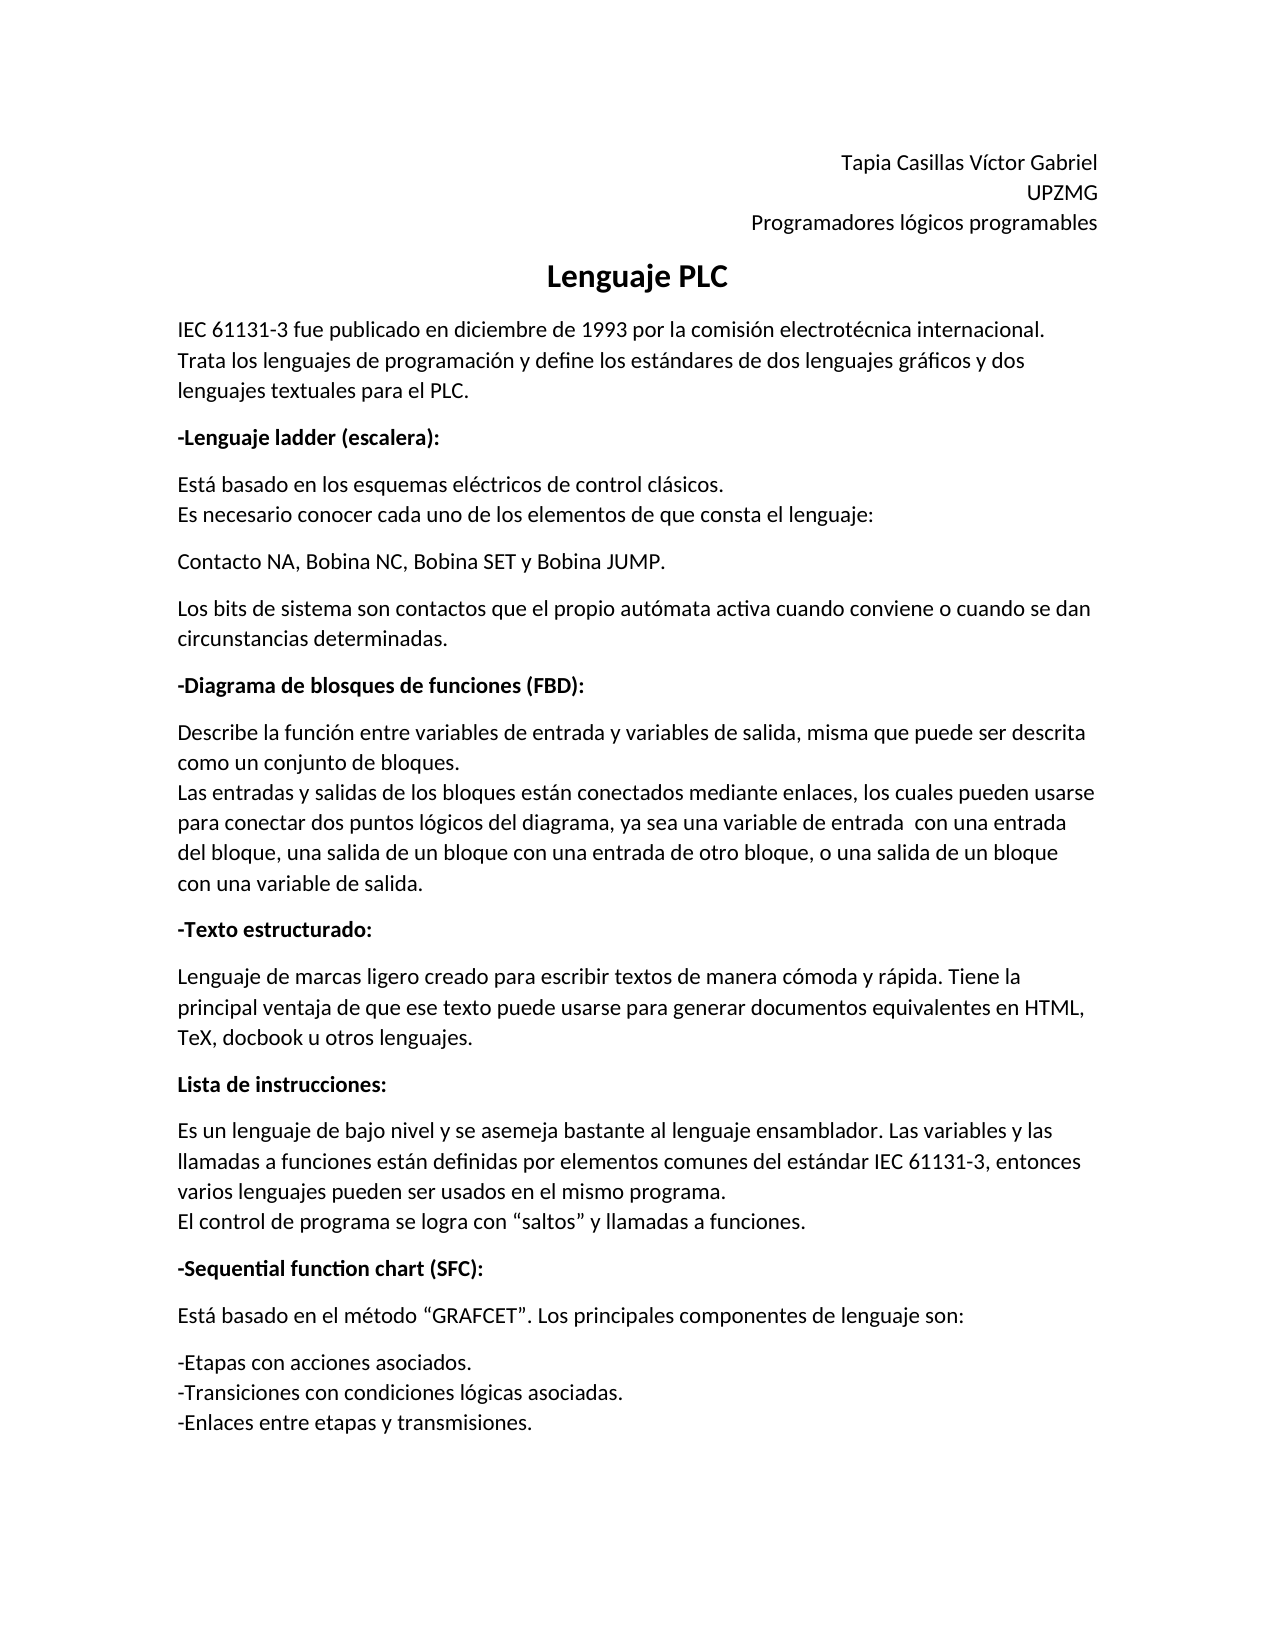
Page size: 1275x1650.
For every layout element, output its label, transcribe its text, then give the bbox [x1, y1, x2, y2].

text Los bits de sistema son contactos que el propio autómata activa cuando conviene o cuando se dan circunstancias determinadas. [177, 594, 1098, 652]
text Está basado en los esquemas eléctricos de control clásicos. Es necesario conocer cada uno de los elementos de que consta el lenguaje: [177, 470, 1098, 528]
text Está basado en el método “GRAFCET”. Los principales componentes de lenguaje son: [177, 1301, 1098, 1329]
text -Sequential function chart (SFC): [177, 1254, 1098, 1282]
text Es un lenguaje de bajo nivel y se asemeja bastante al lenguaje ensamblador. Las variables y las llamadas a funciones están definidas por elementos comunes del estándar IEC 61131-3, entonces varios lenguajes pueden ser usados en el mismo programa. El control de programa se logra con “saltos” y llamadas a funciones. [177, 1117, 1098, 1235]
text IEC 61131-3 fue publicado en diciembre de 1993 por la comisión electrotécnica internacional. Trata los lenguajes de programación y define los estándares de dos lenguajes gráficos y dos lenguajes textuales para el PLC. [177, 316, 1098, 404]
text -Texto estructurado: [177, 916, 1098, 943]
text -Etapas con acciones asociados. -Transiciones con condiciones lógicas asociadas. -Enlaces entre etapas y transmisiones. [177, 1348, 1098, 1436]
text Lista de instrucciones: [177, 1070, 1098, 1098]
text Contacto NA, Bobina NC, Bobina SET y Bobina JUMP. [177, 547, 1098, 575]
text -Diagrama de blosques de funciones (FBD): [177, 671, 1098, 699]
text Tapia Casillas Víctor Gabriel UPZMG Programadores lógicos programables [177, 148, 1098, 236]
text Lenguaje PLC [177, 255, 1098, 296]
text Describe la función entre variables de entrada y variables de salida, misma que puede ser descrita como un conjunto de bloques. Las entradas y salidas de los bloques están conectados mediante enlaces, los cuales pueden usarse para conectar dos puntos lógicos del diagrama, ya sea una variable de entrada con una entrada del bloque, una salida de un bloque con una entrada de otro bloque, o una salida de un bloque con una variable de salida. [177, 718, 1098, 897]
text Lenguaje de marcas ligero creado para escribir textos de manera cómoda y rápida. Tiene la principal ventaja de que ese texto puede usarse para generar documentos equivalentes en HTML, TeX, docbook u otros lenguajes. [177, 962, 1098, 1051]
text -Lenguaje ladder (escalera): [177, 423, 1098, 451]
